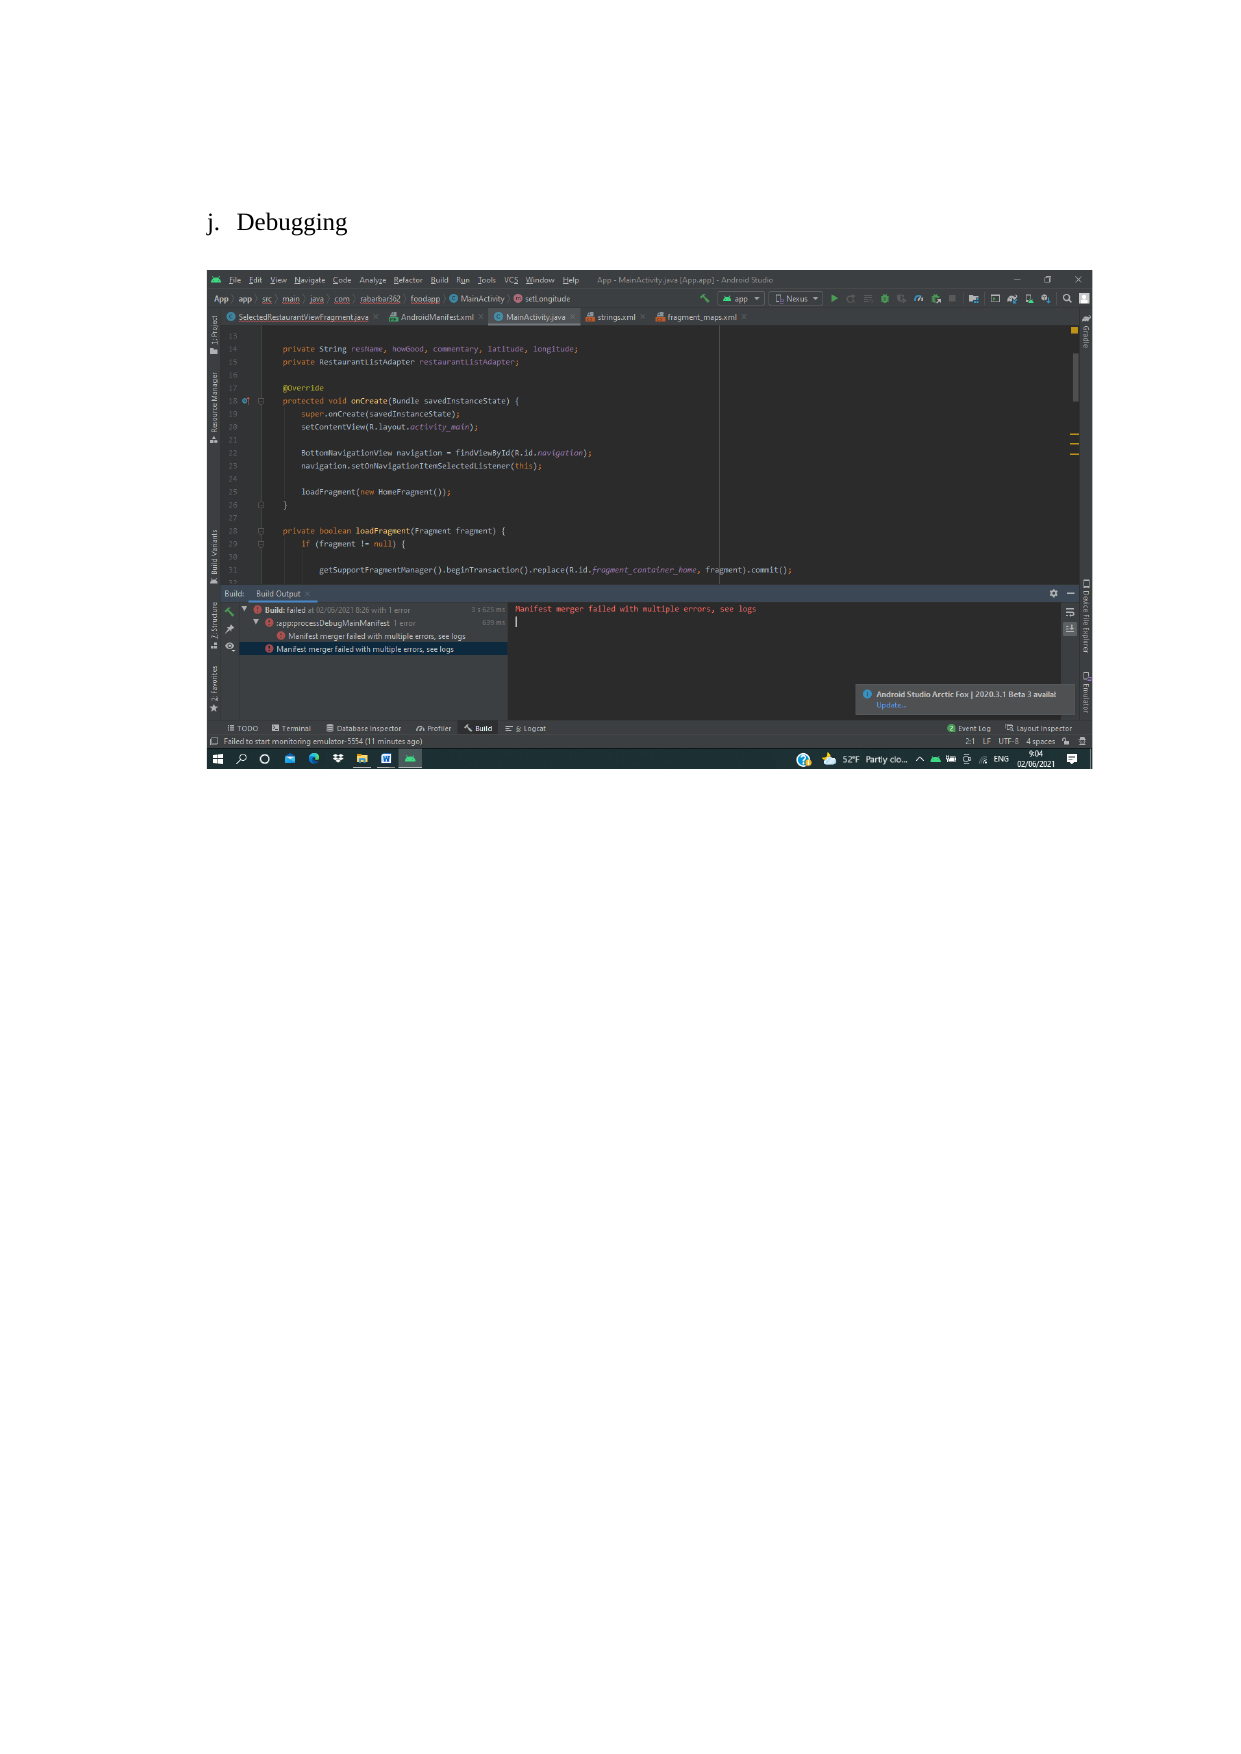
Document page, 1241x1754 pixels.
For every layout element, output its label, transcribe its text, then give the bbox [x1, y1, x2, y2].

picture [206, 270, 1093, 769]
list Debugging [207, 207, 1092, 236]
